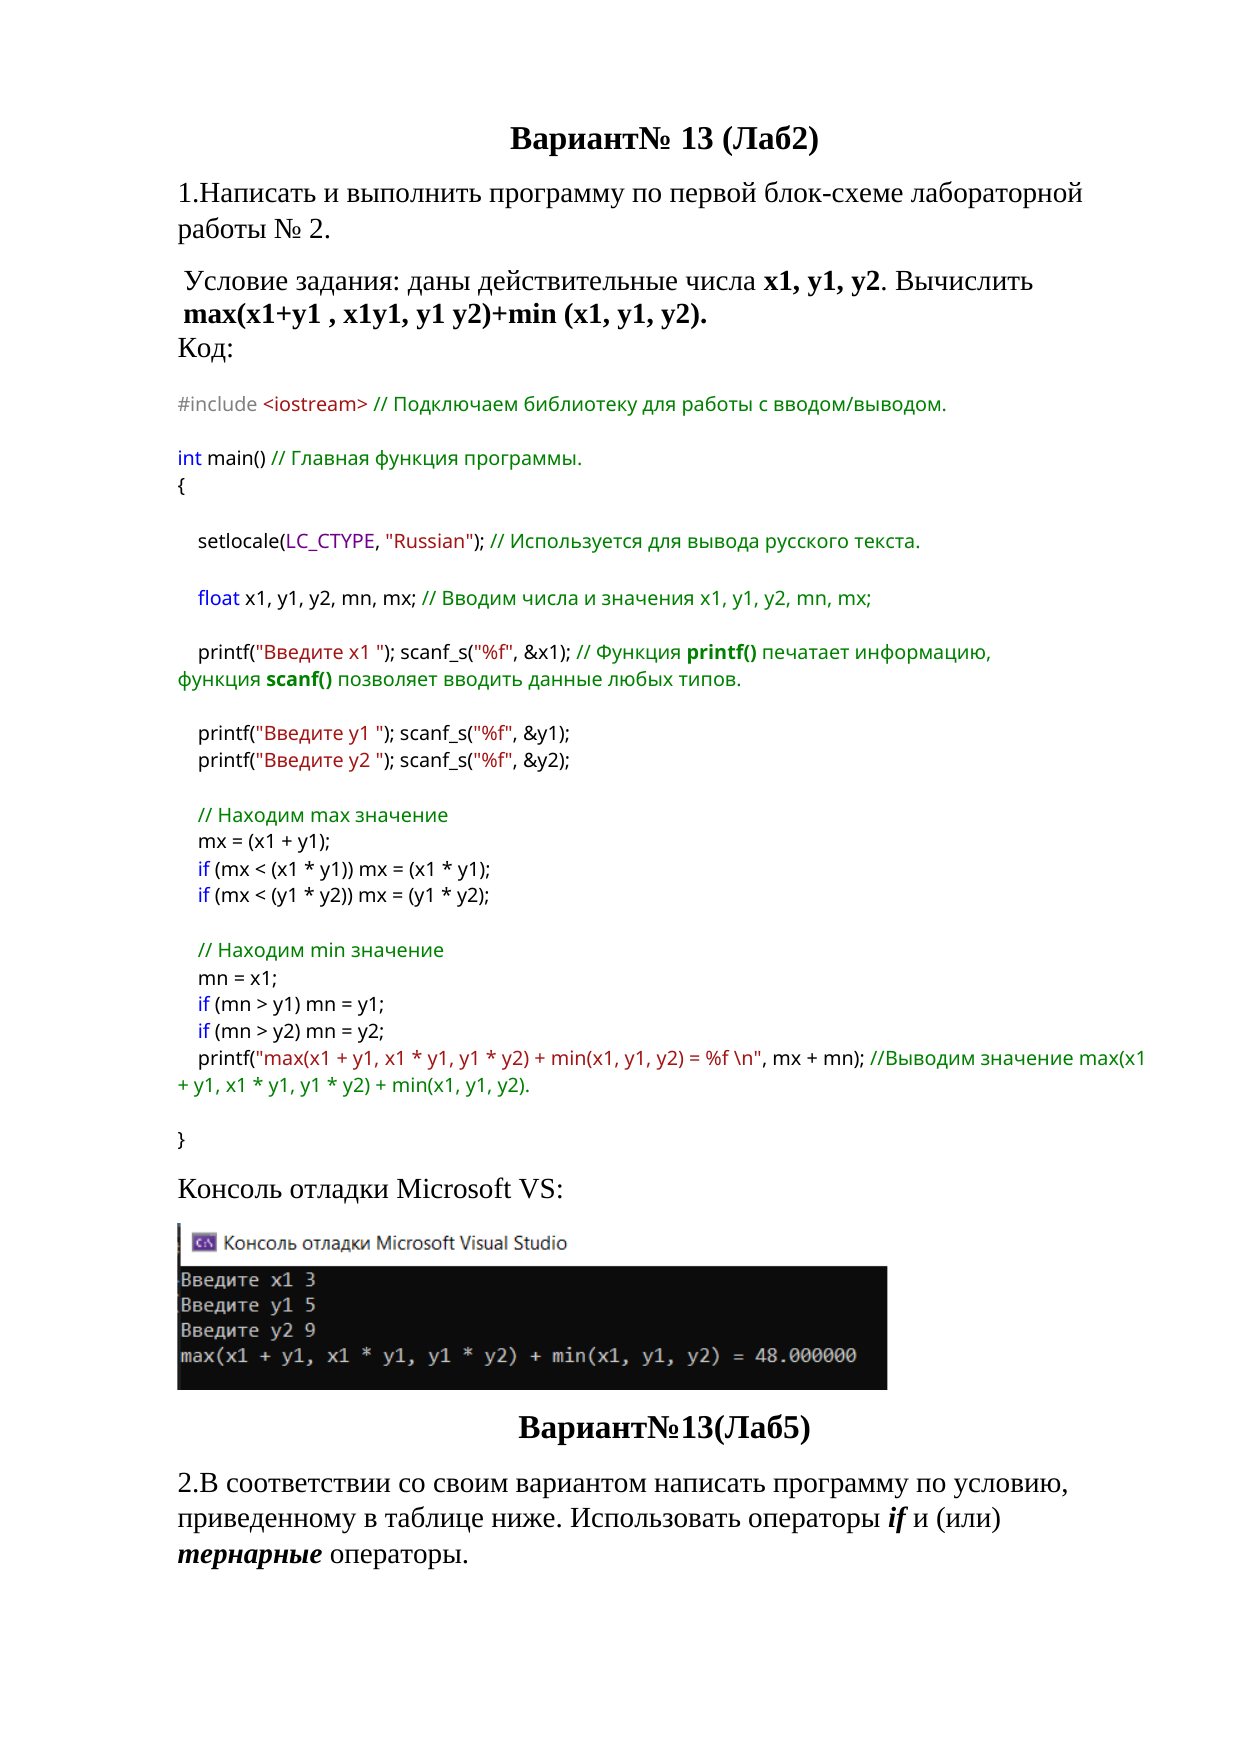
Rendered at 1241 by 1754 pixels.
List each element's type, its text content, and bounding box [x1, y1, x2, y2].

text setlocale(LC_CTYPE, "Russian"); // Используется для вывода русского текста. [177, 528, 1152, 555]
text mx = (x1 + y1); [177, 828, 1152, 855]
text float x1, y1, y2, mn, mx; // Вводим числа и значения x1, y1, y2, mn, mx; [177, 584, 1152, 611]
picture [177, 1223, 888, 1390]
text // Находим max значение [177, 801, 1152, 828]
text if (mx < (x1 * y1)) mx = (x1 * y1); [177, 855, 1152, 882]
text 2.В соответствии со своим вариантом написать программу по условию, приведенному в таблице ниже. Использовать операторы if и (или) тернарные операторы. [177, 1465, 1152, 1569]
text Условие задания: даны действительные числа x1, y1, y2. Вычислить max(x1+y1 , x1y1, y1 y2)+min (x1, y1, y2). [183, 263, 1152, 330]
text // Находим min значение [177, 937, 1152, 964]
text if (mn > y2) mn = y2; [177, 1018, 1152, 1045]
text int main() // Главная функция программы. [177, 445, 1152, 472]
text mn = x1; [177, 964, 1152, 991]
text printf("Введите x1 "); scanf_s("%f", &x1); // Функция printf() печатает информацию, функция scanf() позволяет вводить данные любых типов. [177, 638, 1152, 692]
text printf("Введите y2 "); scanf_s("%f", &y2); [177, 746, 1152, 773]
text #include <iostream> // Подключаем библиотеку для работы с вводом/выводом. [177, 391, 1152, 418]
text Консоль отладки Microsoft VS: [177, 1171, 1152, 1204]
text { [177, 472, 1152, 499]
text printf("max(x1 + y1, x1 * y1, y1 * y2) + min(x1, y1, y2) = %f \n", mx + mn); //Выводим значение max(x1 + y1, x1 * y1, y1 * y2) + min(x1, y1, y2). [177, 1045, 1152, 1099]
text } [177, 1126, 1152, 1153]
text printf("Введите y1 "); scanf_s("%f", &y1); [177, 719, 1152, 746]
text Код: [177, 330, 1152, 364]
text if (mn > y1) mn = y1; [177, 991, 1152, 1018]
text Вариант№13(Лаб5) [177, 1408, 1152, 1446]
text Вариант№ 13 (Лаб2) [177, 118, 1152, 156]
text if (mx < (y1 * y2)) mx = (y1 * y2); [177, 882, 1152, 909]
text 1.Написать и выполнить программу по первой блок-схеме лабораторной работы № 2. [177, 175, 1152, 244]
